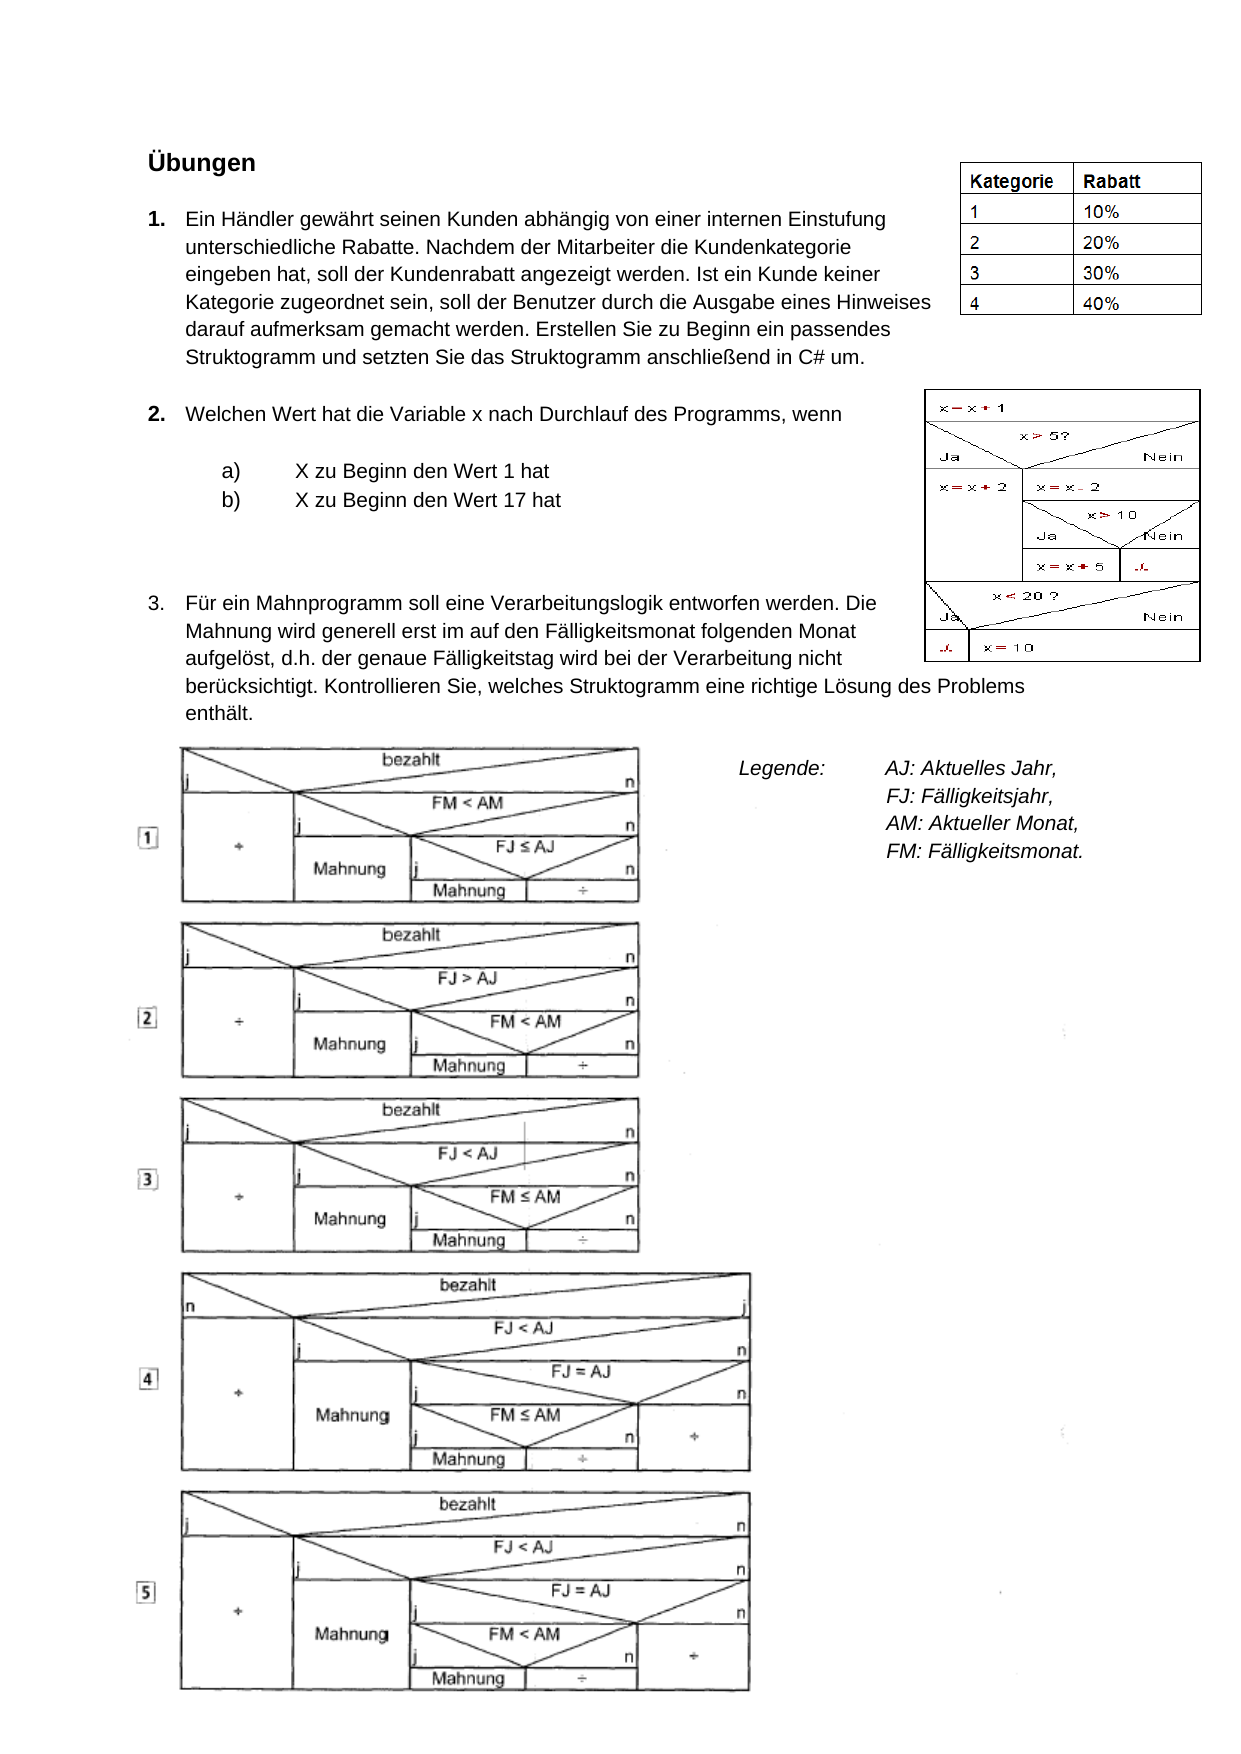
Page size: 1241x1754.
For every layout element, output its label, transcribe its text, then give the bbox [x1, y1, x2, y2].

list Für ein Mahnprogramm soll eine Verarbeitungslogik entworfen werden. Die Mahnung wird generell erst im auf den Fälligkeitsmonat folgenden Monat aufgelöst, d.h. der genaue Fälligkeitstag wird bei der Verarbeitung nicht berücksichtigt. Kontrollieren Sie, welches Struktogramm eine richtige Lösung des Problems enthält. [148, 591, 1093, 725]
picture [952, 153, 1206, 319]
list Welchen Wert hat die Variable x nach Durchlauf des Programms, wenn [148, 401, 920, 426]
text FJ: Fälligkeitsjahr, [886, 784, 1093, 808]
picture [920, 379, 1210, 664]
text Legende: AJ: Aktuelles Jahr, [738, 756, 1093, 780]
text AM: Aktueller Monat, FM: Fälligkeitsmonat. [886, 811, 1093, 863]
text Übungen [148, 148, 1093, 177]
list X zu Beginn den Wert 17 hat [221, 487, 920, 512]
list X zu Beginn den Wert 1 hat->0 [221, 458, 920, 483]
picture [121, 744, 1088, 1701]
list Ein Händler gewährt seinen Kunden abhängig von einer internen Einstufung unterschiedliche Rabatte. Nachdem der Mitarbeiter die Kundenkategorie eingeben hat, soll der Kundenrabatt angezeigt werden. Ist ein Kunde keiner Kategorie zugeordnet sein, soll der Benutzer durch die Ausgabe eines Hinweises darauf aufmerksam gemacht werden. Erstellen Sie zu Beginn ein passendes Struktogramm und setzten Sie das Struktogramm anschließend in C# um. [148, 206, 1093, 369]
